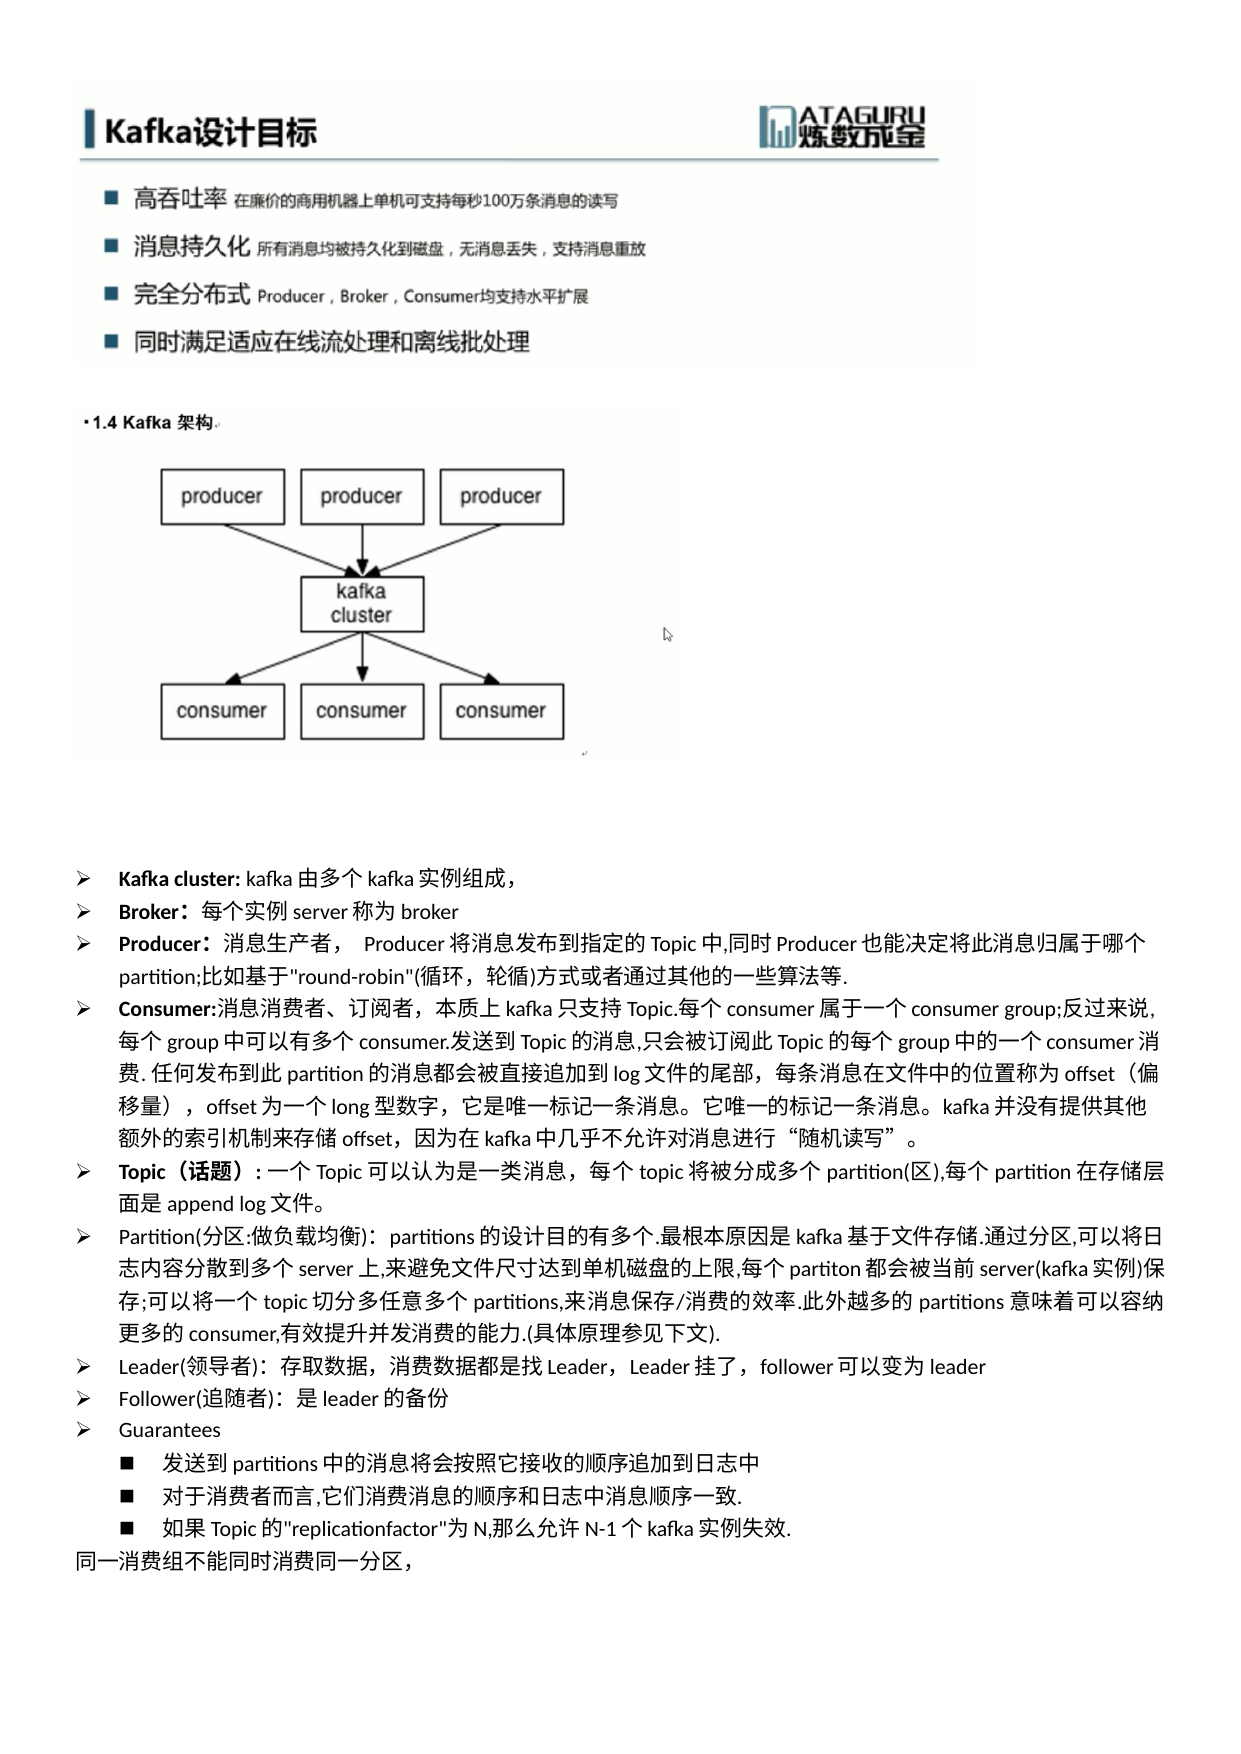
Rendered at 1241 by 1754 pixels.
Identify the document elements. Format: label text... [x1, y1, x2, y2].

list Consumer:消息消费者、订阅者，本质上kafka只支持Topic.每个consumer属于一个consumer group;反过来说,每个group中可以有多个consumer.发送到Topic的消息,只会被订阅此Topic的每个group中的一个consumer消费. 任何发布到此partition的消息都会被直接追加到log文件的尾部，每条消息在文件中的位置称为offset（偏移量），offset为一个long型数字，它是唯一标记一条消息。它唯一的标记一条消息。kafka并没有提供其他额外的索引机制来存储offset，因为在kafka中几乎不允许对消息进行“随机读写”。 [75, 991, 1165, 1153]
list Broker：每个实例server称为broker [75, 893, 1165, 926]
picture [75, 80, 976, 366]
list 对于消费者而言,它们消费消息的顺序和日志中消息顺序一致. [119, 1478, 1165, 1511]
list Topic（话题）: 一个Topic可以认为是一类消息，每个topic将被分成多个partition(区),每个partition在存储层面是append log文件。 [75, 1153, 1165, 1218]
list Producer：消息生产者， Producer将消息发布到指定的Topic中,同时Producer也能决定将此消息归属于哪个partition;比如基于"round-robin"(循环，轮循)方式或者通过其他的一些算法等. [75, 926, 1165, 991]
picture [75, 405, 678, 762]
list Guarantees [75, 1413, 1165, 1446]
list Leader(领导者)：存取数据，消费数据都是找Leader，Leader挂了，follower可以变为leader [75, 1348, 1165, 1381]
text 同一消费组不能同时消费同一分区， [75, 1543, 1165, 1576]
list 如果Topic的"replicationfactor"为N,那么允许N-1个kafka实例失效. [119, 1511, 1165, 1543]
list Follower(追随者)：是leader的备份 [75, 1381, 1165, 1413]
list Partition(分区:做负载均衡)：partitions的设计目的有多个.最根本原因是kafka基于文件存储.通过分区,可以将日志内容分散到多个server上,来避免文件尺寸达到单机磁盘的上限,每个partiton都会被当前server(kafka实例)保存;可以将一个topic切分多任意多个partitions,来消息保存/消费的效率.此外越多的partitions意味着可以容纳更多的consumer,有效提升并发消费的能力.(具体原理参见下文). [75, 1218, 1165, 1348]
list Kafka cluster: kafka由多个kafka实例组成， [75, 861, 1165, 893]
list 发送到partitions中的消息将会按照它接收的顺序追加到日志中 [119, 1446, 1165, 1478]
